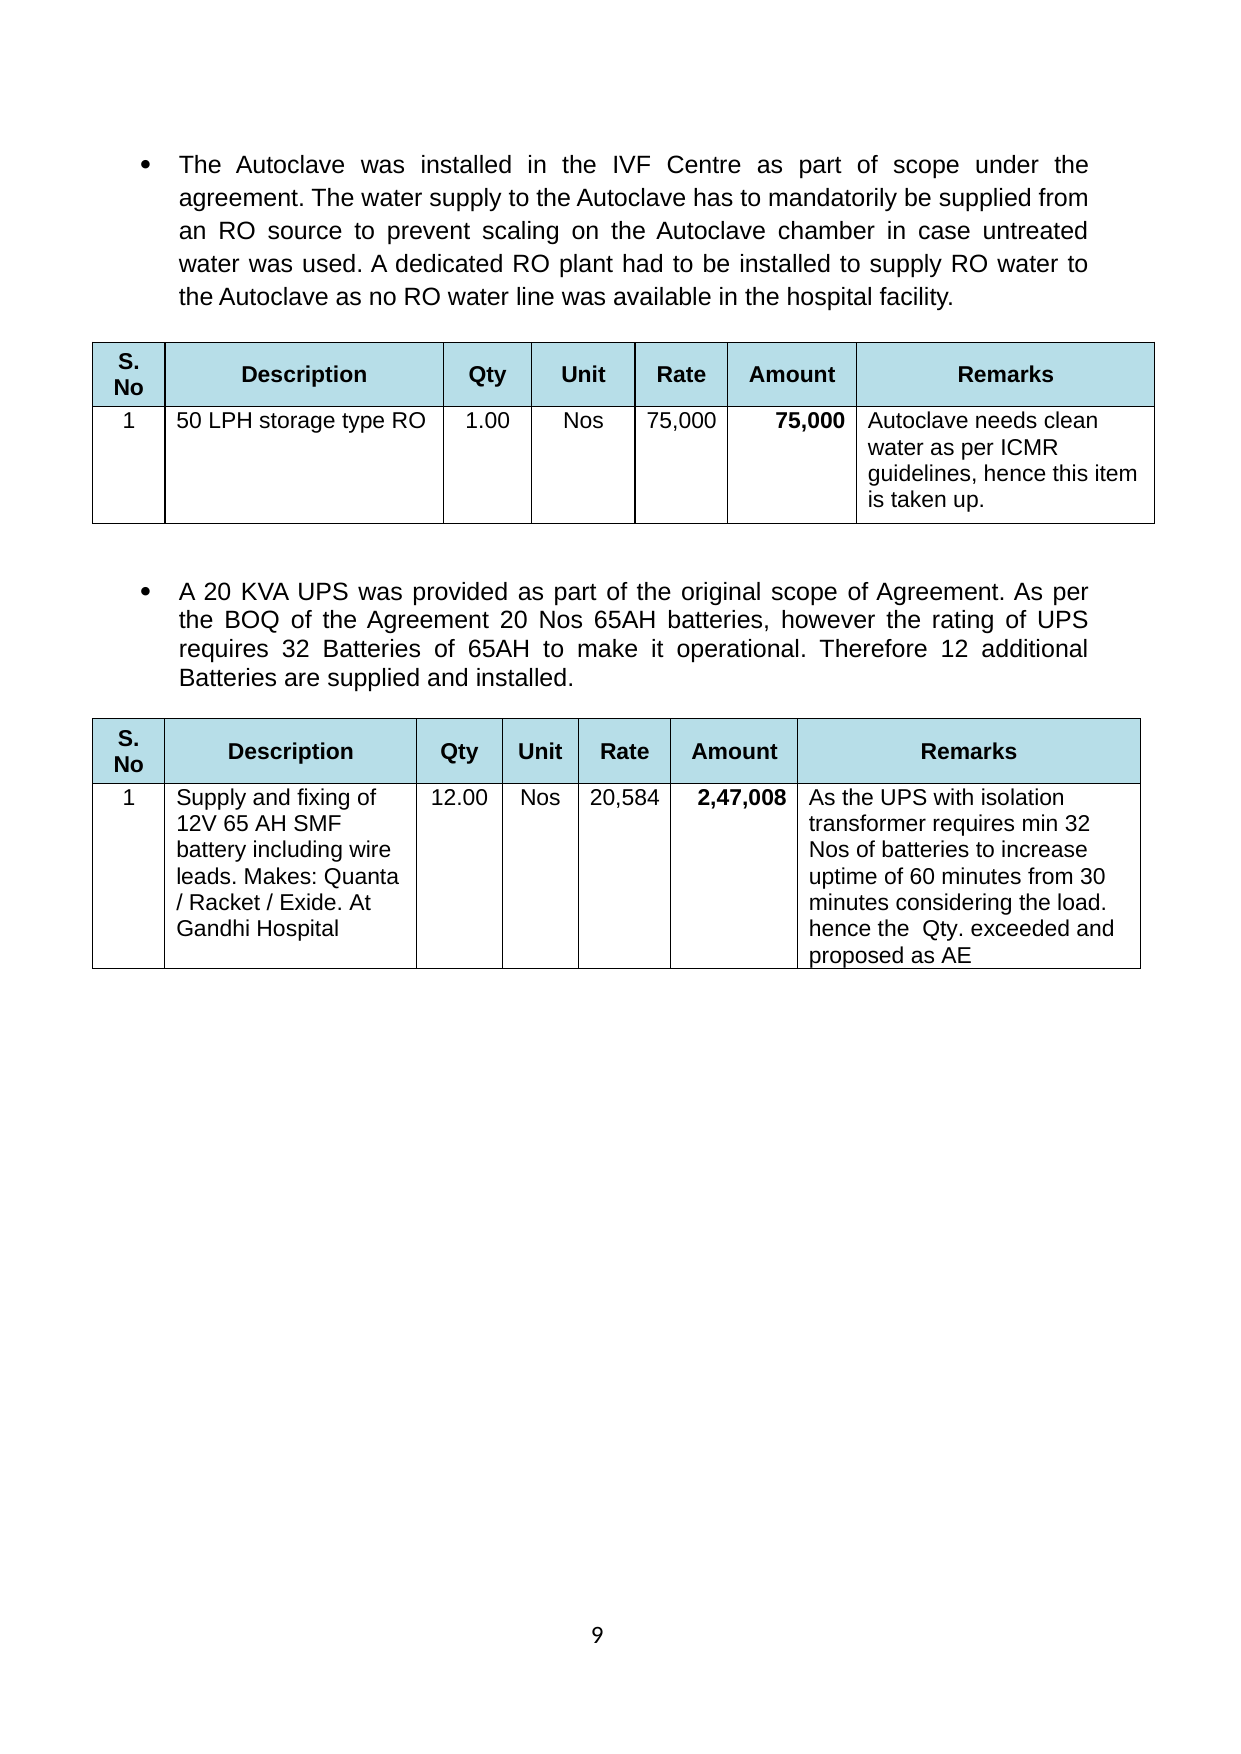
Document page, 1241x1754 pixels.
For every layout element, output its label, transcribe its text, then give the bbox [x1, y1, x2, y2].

table_header Amount [671, 719, 797, 783]
table_cell 12.00 [417, 784, 502, 968]
table_header Amount [728, 343, 856, 406]
table_cell As the UPS with isolation transformer requires min 32 Nos of batteries to increase uptime of 60 minutes from 30 minutes considering the load. hence the Qty. exceeded and proposed as AE [798, 784, 1140, 968]
table_header Unit [503, 719, 578, 783]
list A 20 KVA UPS was provided as part of the original scope of Agreement. As per the BOQ of the Agreement 20 Nos 65AH batteries, however the rating of UPS requires 32 Batteries of 65AH to make it operational. Therefore 12 additional Batteries are supplied and installed. [141, 577, 1090, 692]
table_cell 20,584 [579, 784, 670, 968]
table_cell 2,47,008 [671, 784, 797, 968]
table_header Qty [444, 343, 531, 406]
table_header S. No [93, 343, 164, 406]
table_header Description [165, 719, 416, 783]
table_header Remarks [857, 343, 1154, 406]
table_cell Nos [503, 784, 578, 968]
table_cell Autoclave needs clean water as per ICMR guidelines, hence this item is taken up. [857, 407, 1154, 523]
table_header S. No [93, 719, 164, 783]
table_header Rate [636, 343, 727, 406]
table_cell Nos [532, 407, 634, 523]
table_header Rate [579, 719, 670, 783]
table_header Description [166, 343, 443, 406]
list The Autoclave was installed in the IVF Centre as part of scope under the agreement. The water supply to the Autoclave has to mandatorily be supplied from an RO source to prevent scaling on the Autoclave chamber in case untreated water was used. A dedicated RO plant had to be installed to supply RO water to the Autoclave as no RO water line was available in the hospital facility. [141, 150, 1090, 311]
table_cell 50 LPH storage type RO [166, 407, 443, 523]
table_cell 75,000 [728, 407, 856, 523]
table_cell 1 [93, 784, 164, 968]
table_cell 75,000 [636, 407, 727, 523]
table_cell 1.00 [444, 407, 531, 523]
table_header Qty [417, 719, 502, 783]
table_cell 1 [93, 407, 164, 523]
table_header Unit [532, 343, 634, 406]
table_cell Supply and fixing of 12V 65 AH SMF battery including wire leads. Makes: Quanta / Racket / Exide. At Gandhi Hospital [165, 784, 416, 968]
table_header Remarks [798, 719, 1140, 783]
